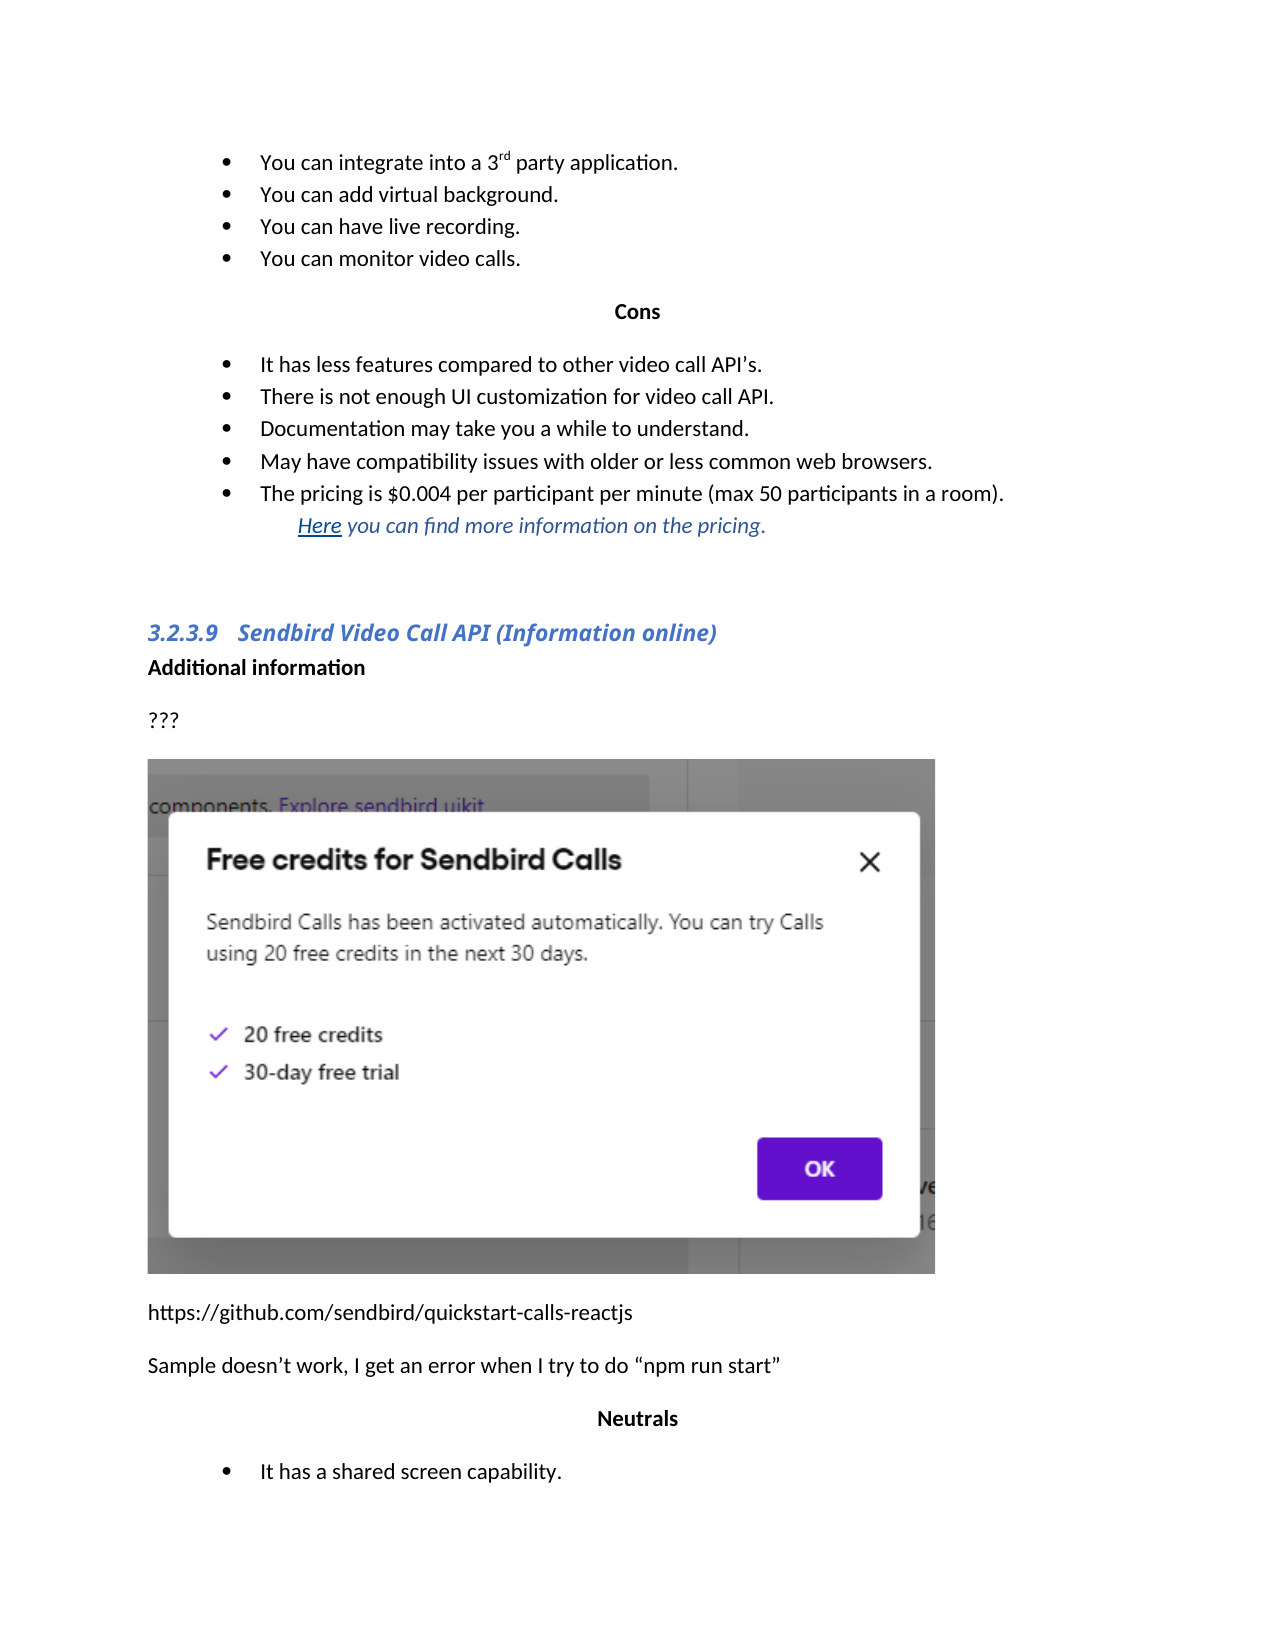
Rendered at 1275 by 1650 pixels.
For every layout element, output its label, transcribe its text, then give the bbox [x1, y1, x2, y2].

text Sample doesn’t work, I get an error when I try to do “npm run start” [148, 1351, 1127, 1379]
list The pricing is $0.004 per participant per minute (max 50 participants in a room). [223, 479, 1127, 507]
list It has a shared screen capability. [223, 1457, 1127, 1485]
subtitle Sendbird Video Call API (Information online) [148, 617, 1127, 648]
list You can have live recording. [223, 212, 1127, 240]
list There is not enough UI customization for video call API. [223, 382, 1127, 410]
text Cons [148, 297, 1127, 325]
list May have compatibility issues with older or less common web browsers. [223, 447, 1127, 475]
text ??? [148, 706, 1127, 734]
list You can monitor video calls. [223, 244, 1127, 272]
text Additional information [148, 653, 1127, 681]
list You can integrate into a 3rd party application. [223, 148, 1127, 176]
list Documentation may take you a while to understand. [223, 414, 1127, 443]
list It has less features compared to other video call API’s. [223, 350, 1127, 378]
text Neutrals [148, 1404, 1127, 1432]
text https://github.com/sendbird/quickstart-calls-reactjs [148, 1298, 1127, 1326]
list You can add virtual background. [223, 180, 1127, 208]
list Here you can find more information on the pricing. [298, 511, 1127, 539]
picture [147, 759, 936, 1274]
